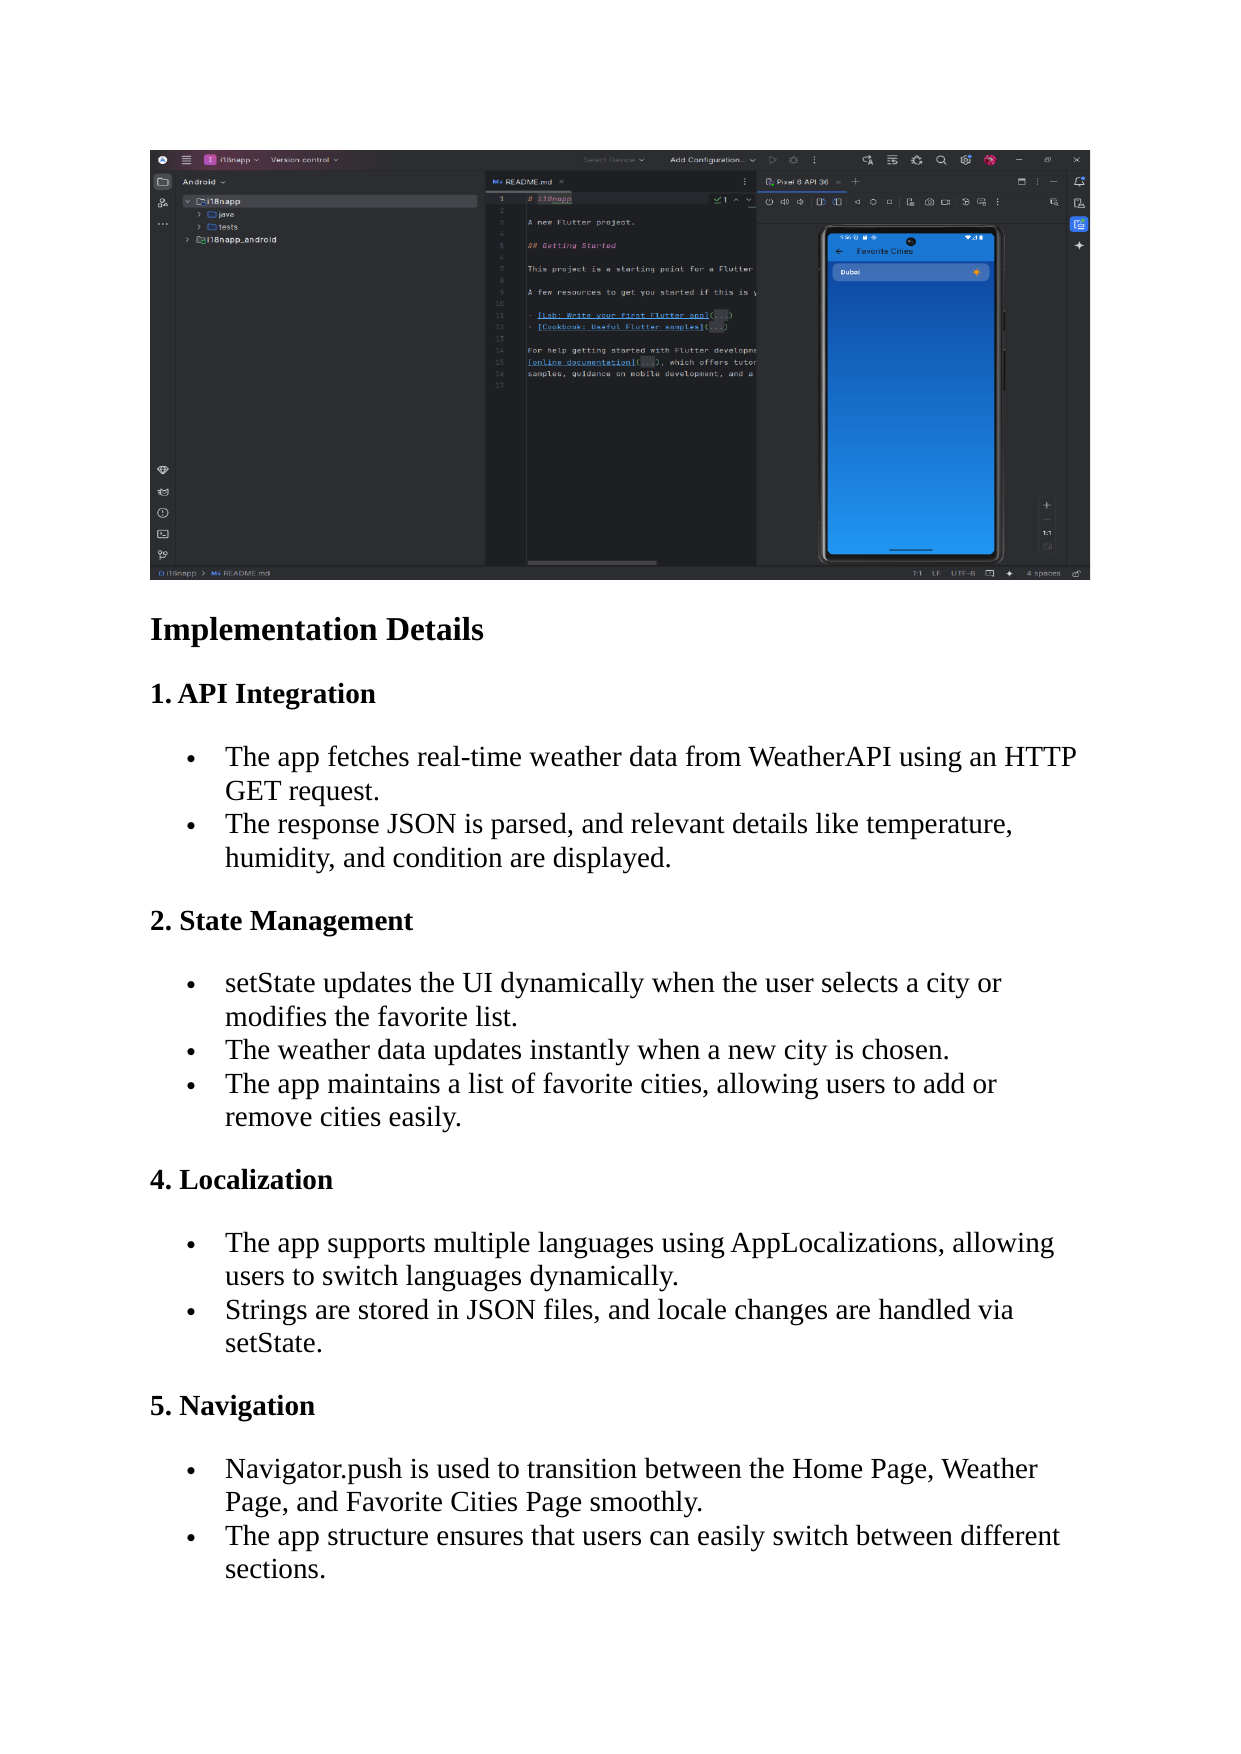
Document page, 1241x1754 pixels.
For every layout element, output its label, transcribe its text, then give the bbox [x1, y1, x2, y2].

list The response JSON is parsed, and relevant details like temperature, humidity, and condition are displayed. [187, 806, 1090, 873]
list Strings are stored in JSON files, and locale changes are handled via setState. [187, 1292, 1090, 1359]
list The weather data updates instantly when a new city is chosen. [187, 1032, 1090, 1066]
picture [150, 150, 1091, 580]
text 2. State Management [150, 903, 1090, 936]
list The app structure ensures that users can easily switch between different sections. [187, 1518, 1090, 1585]
text 1. API Integration [150, 677, 1090, 710]
list The app fetches real-time weather data from WeatherAPI using an HTTP GET request. [187, 739, 1090, 806]
text 5. Navigation [150, 1388, 1090, 1422]
text 4. Localization [150, 1162, 1090, 1196]
list The app maintains a list of favorite cities, allowing users to add or remove cities easily. [187, 1066, 1090, 1133]
list setState updates the UI dynamically when the user selects a city or modifies the favorite list. [187, 965, 1090, 1032]
list The app supports multiple languages using AppLocalizations, allowing users to switch languages dynamically. [187, 1225, 1090, 1292]
text Implementation Details [150, 609, 1090, 647]
list Navigator.push is used to transition between the Home Page, Weather Page, and Favorite Cities Page smoothly. [187, 1451, 1090, 1518]
